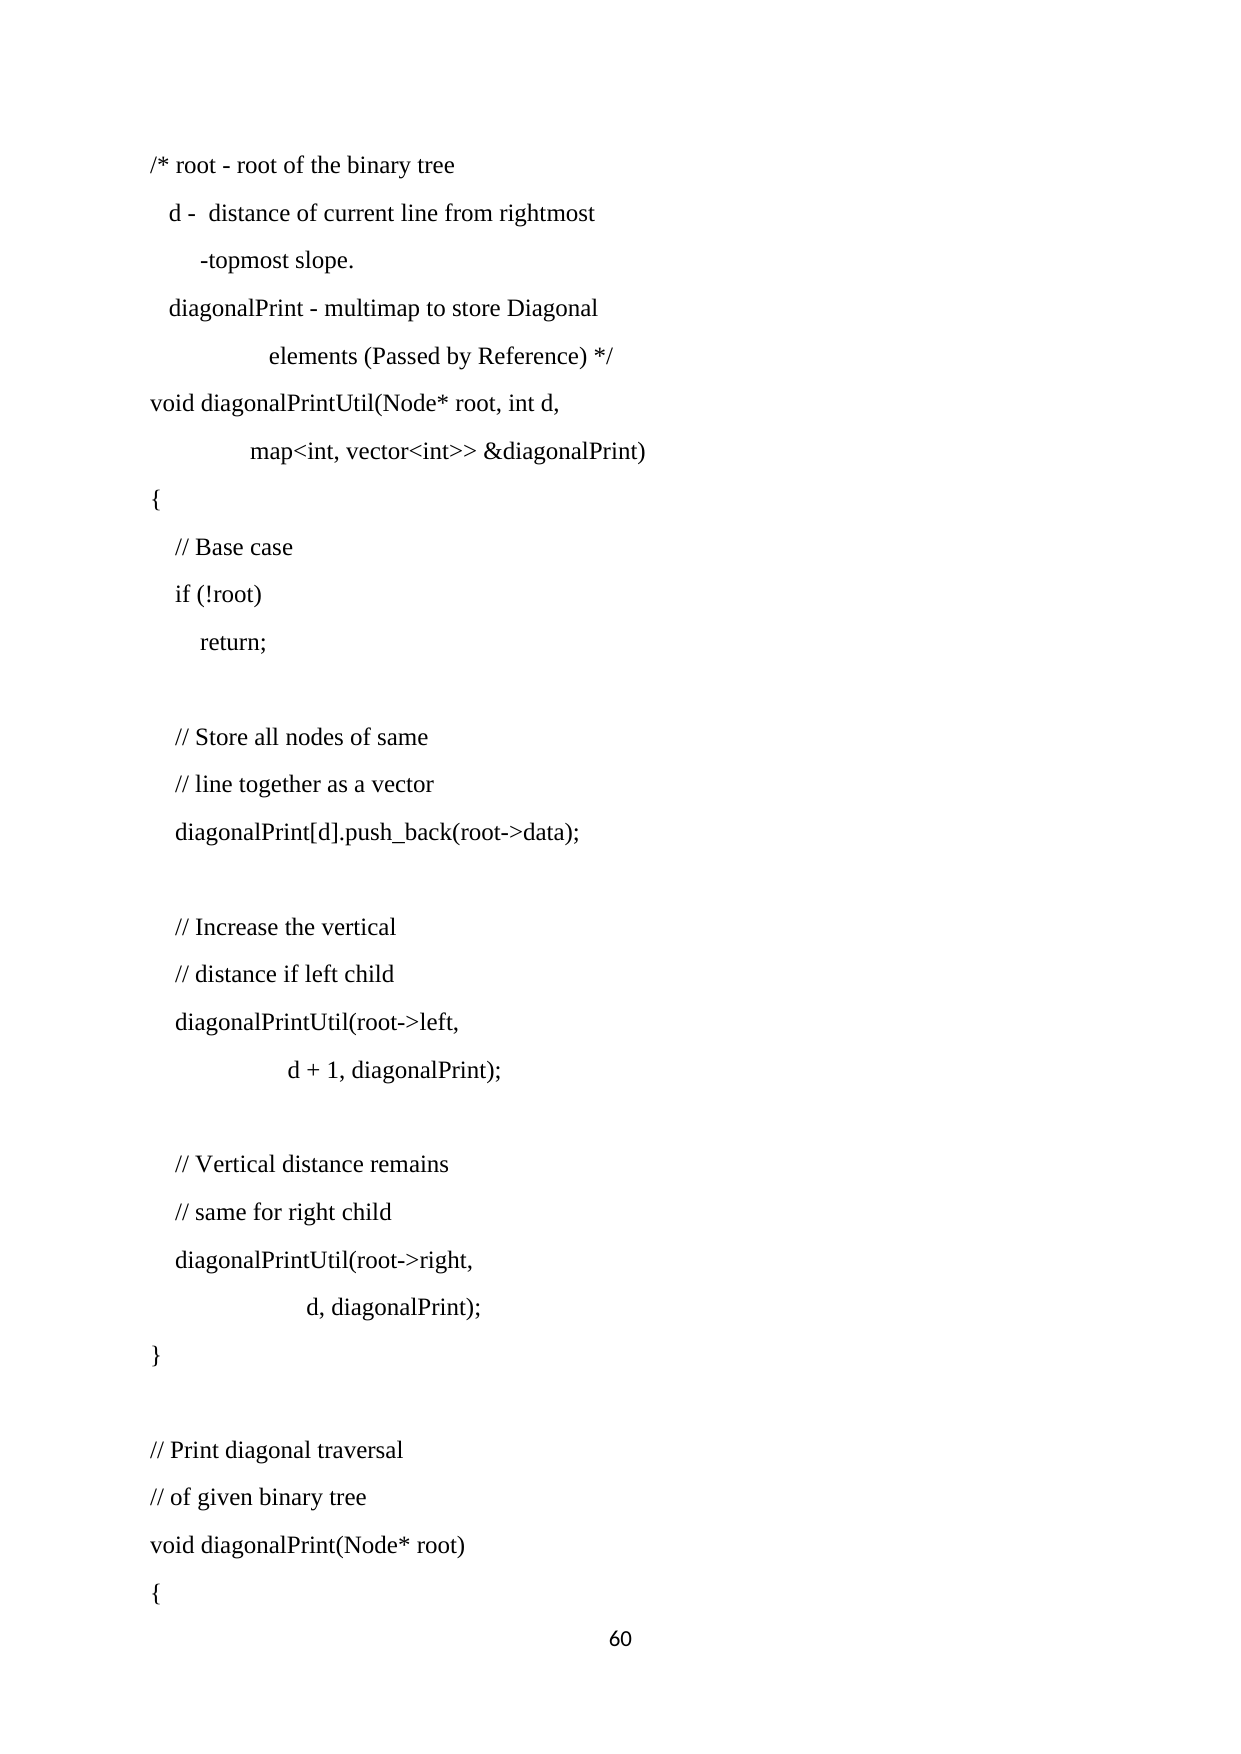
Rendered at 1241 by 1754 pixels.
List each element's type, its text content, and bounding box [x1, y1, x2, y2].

text map<int, vector<int>> &diagonalPrint) [150, 436, 1090, 465]
text // line together as a vector [150, 769, 1090, 798]
text void diagonalPrint(Node* root) [150, 1530, 1090, 1559]
text if (!root) [150, 579, 1090, 608]
text d - distance of current line from rightmost [150, 198, 1090, 226]
text // Base case [150, 532, 1090, 560]
text return; [150, 627, 1090, 656]
text diagonalPrint[d].push_back(root->data); [150, 817, 1090, 846]
text d + 1, diagonalPrint); [150, 1055, 1090, 1083]
text } [150, 1340, 1090, 1369]
text -topmost slope. [150, 245, 1090, 274]
text diagonalPrint - multimap to store Diagonal [150, 293, 1090, 322]
text diagonalPrintUtil(root->left, [150, 1007, 1090, 1036]
text d, diagonalPrint); [150, 1292, 1090, 1321]
text // of given binary tree [150, 1482, 1090, 1511]
text diagonalPrintUtil(root->right, [150, 1245, 1090, 1273]
text // Vertical distance remains [150, 1149, 1090, 1178]
text void diagonalPrintUtil(Node* root, int d, [150, 388, 1090, 417]
text /* root - root of the binary tree [150, 150, 1090, 179]
text elements (Passed by Reference) */ [150, 341, 1090, 369]
text // Increase the vertical [150, 912, 1090, 940]
text { [150, 484, 1090, 513]
text // distance if left child [150, 959, 1090, 988]
text // same for right child [150, 1197, 1090, 1226]
text // Store all nodes of same [150, 722, 1090, 750]
text // Print diagonal traversal [150, 1435, 1090, 1463]
text { [150, 1578, 1090, 1607]
